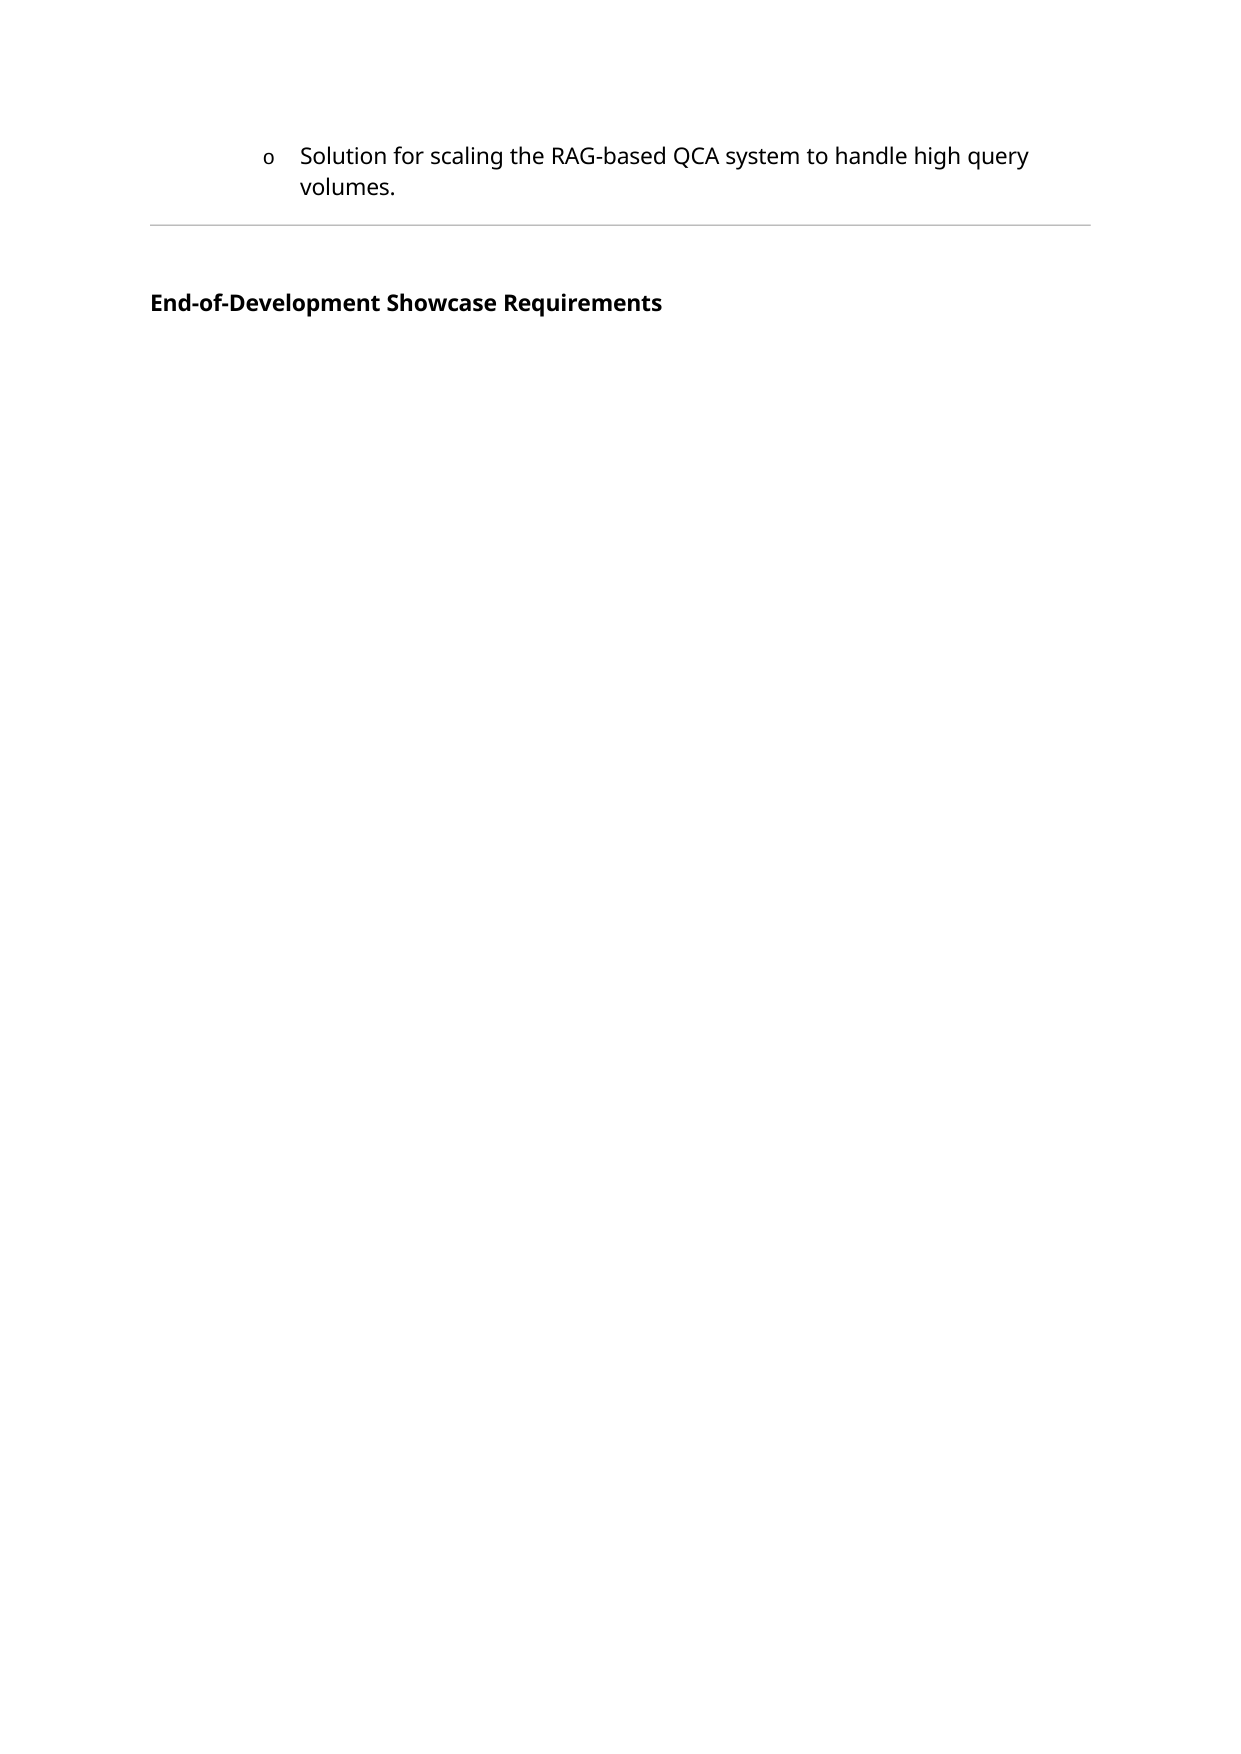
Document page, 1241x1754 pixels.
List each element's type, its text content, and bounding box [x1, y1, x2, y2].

subtitle End-of-Development Showcase Requirements [150, 286, 1093, 318]
list Solution for scaling the RAG-based QCA system to handle high query volumes. [262, 139, 1093, 202]
